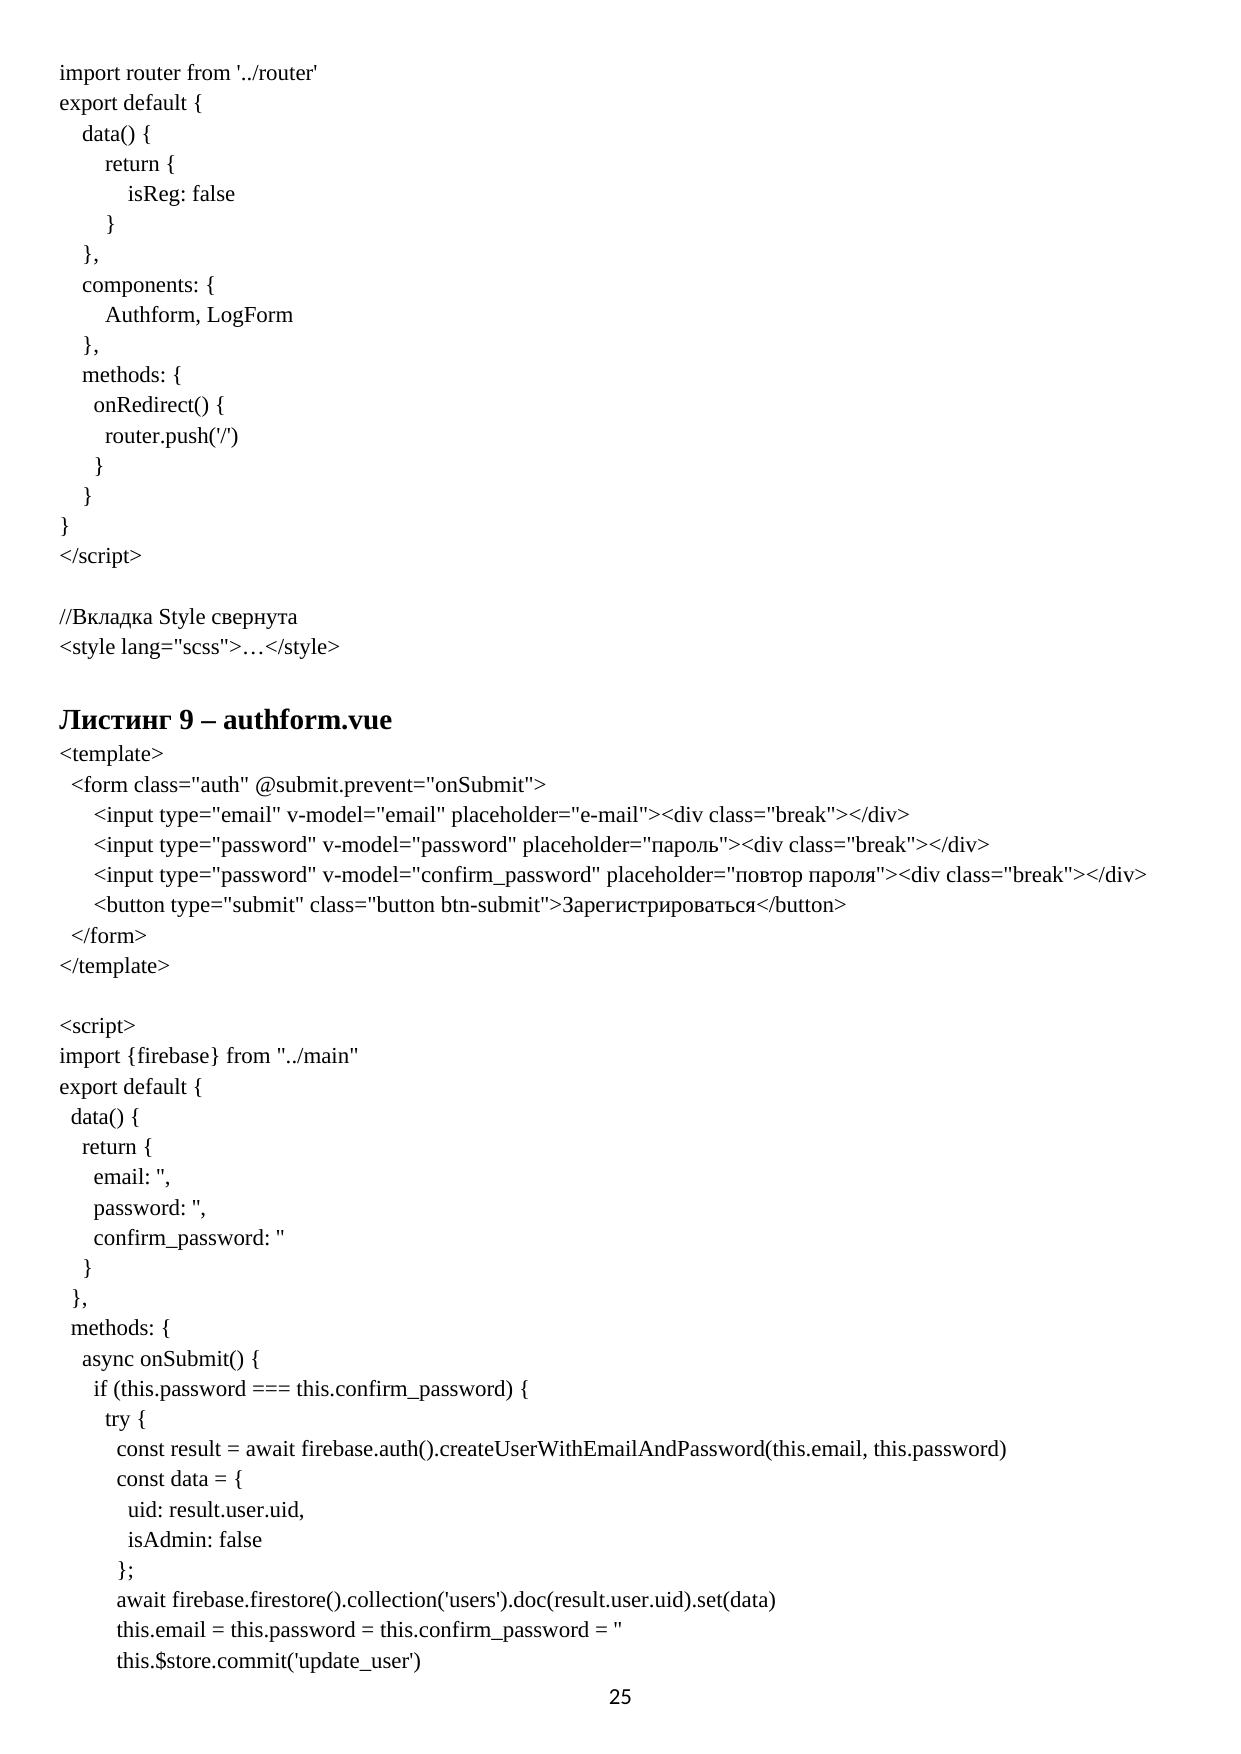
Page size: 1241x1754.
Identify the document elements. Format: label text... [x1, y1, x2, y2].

text methods: { [59, 361, 1181, 388]
text uid: result.user.uid, [59, 1496, 1181, 1522]
text } [59, 452, 1181, 478]
text onRedirect() { [59, 391, 1181, 418]
text <script> [59, 1012, 1181, 1039]
text isReg: false [59, 180, 1181, 206]
text await firebase.firestore().collection('users').doc(result.user.uid).set(data) [59, 1586, 1181, 1613]
text password: '', [59, 1193, 1181, 1220]
text import router from '../router' [59, 59, 1181, 86]
text }, [59, 331, 1181, 357]
text <input type="email" v-model="email" placeholder="e-mail"><div class="break"></div> [59, 801, 1181, 827]
text //Вкладка Style свернута [59, 603, 1181, 629]
text isAdmin: false [59, 1526, 1181, 1552]
text data() { [59, 1103, 1181, 1129]
text }, [59, 1284, 1181, 1311]
text } [59, 210, 1181, 237]
text this.$store.commit('update_user') [59, 1647, 1181, 1673]
text <template> [59, 740, 1181, 767]
text async onSubmit() { [59, 1344, 1181, 1371]
text methods: { [59, 1314, 1181, 1341]
text <style lang="scss">…</style> [59, 633, 1181, 659]
text </form> [59, 922, 1181, 948]
text <input type="password" v-model="password" placeholder="пароль"><div class="break"></div> [59, 831, 1181, 857]
text return { [59, 1133, 1181, 1159]
text router.push('/') [59, 422, 1181, 448]
text export default { [59, 1073, 1181, 1099]
text export default { [59, 89, 1181, 116]
text const result = await firebase.auth().createUserWithEmailAndPassword(this.email, this.password) [59, 1435, 1181, 1462]
text } [59, 1254, 1181, 1280]
text try { [59, 1405, 1181, 1431]
text }; [59, 1556, 1181, 1582]
text import {firebase} from "../main" [59, 1042, 1181, 1069]
text Authform, LogForm [59, 301, 1181, 327]
text <input type="password" v-model="confirm_password" placeholder="повтор пароля"><div class="break"></div> [59, 861, 1181, 888]
text if (this.password === this.confirm_password) { [59, 1375, 1181, 1401]
text const data = { [59, 1465, 1181, 1492]
text components: { [59, 271, 1181, 297]
text return { [59, 150, 1181, 176]
text <form class="auth" @submit.prevent="onSubmit"> [59, 771, 1181, 797]
text this.email = this.password = this.confirm_password = '' [59, 1616, 1181, 1643]
text }, [59, 240, 1181, 267]
text } [59, 512, 1181, 539]
text <button type="submit" class="button btn-submit">Зарегистрироваться</button> [59, 891, 1181, 918]
text Листинг 9 – authform.vue [59, 702, 1181, 735]
text confirm_password: '' [59, 1224, 1181, 1250]
text email: '', [59, 1163, 1181, 1190]
text } [59, 482, 1181, 508]
text </script> [59, 542, 1181, 569]
text data() { [59, 119, 1181, 146]
text </template> [59, 952, 1181, 978]
